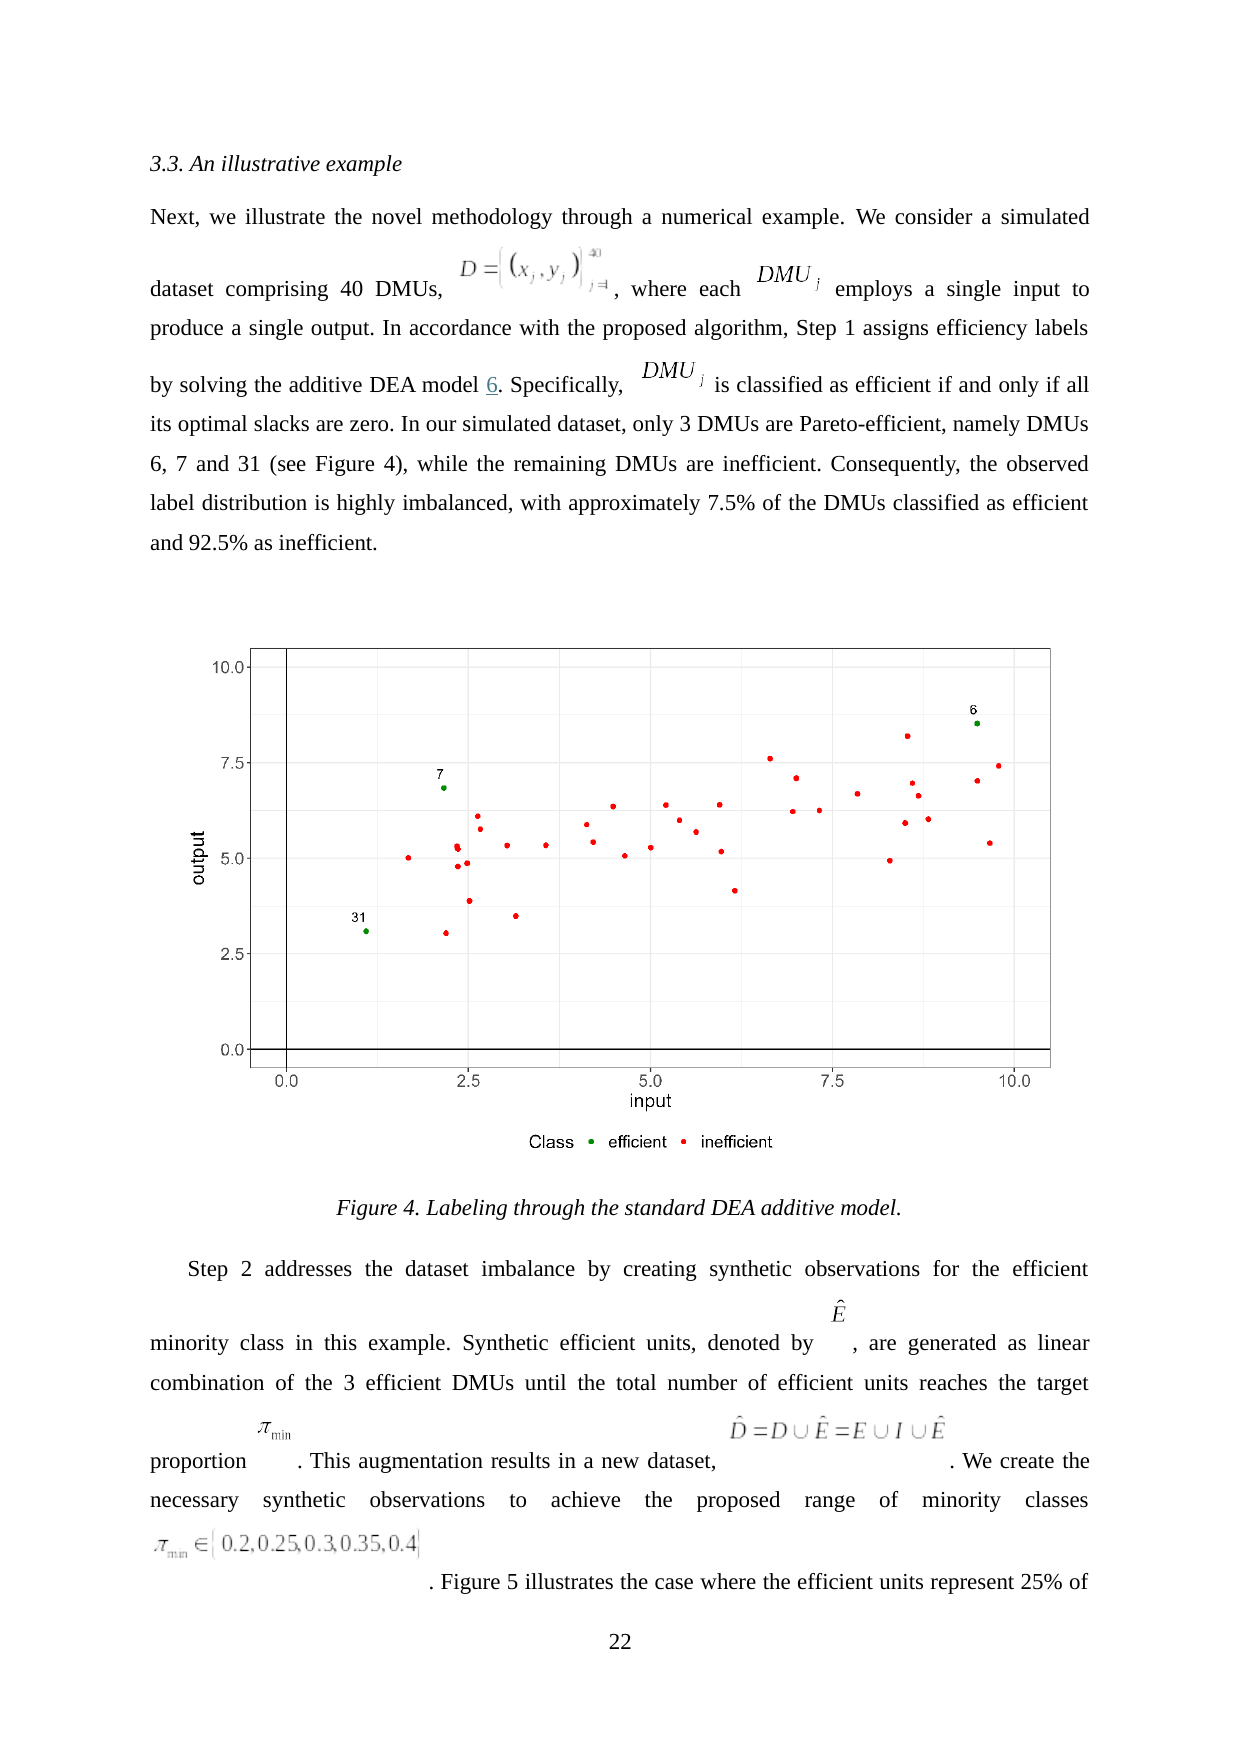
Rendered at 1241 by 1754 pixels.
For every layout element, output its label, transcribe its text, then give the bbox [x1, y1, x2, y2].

text Next, we illustrate the novel methodology through a numerical example. We consider a simulated dataset comprising 40 DMUs, , where each employs a single input to produce a single output. In accordance with the proposed algorithm, Step 1 assigns efficiency labels by solving the additive DEA model . Specifically, is classified as efficient if and only if all its optimal slacks are zero. In our simulated dataset, only 3 DMUs are Pareto-efficient, namely DMUs 6, 7 and 31 (see Figure 4), while the remaining DMUs are inefficient. Consequently, the observed label distribution is highly imbalanced, with approximately 7.5% of the DMUs classified as efficient and 92.5% as inefficient. [150, 203, 1090, 555]
picture [183, 641, 1057, 1165]
subtitle 3.3. An illustrative example [150, 150, 1090, 176]
text Figure 4. Labeling through the standard DEA additive model. [150, 1194, 1090, 1221]
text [150, 1255, 1090, 1594]
